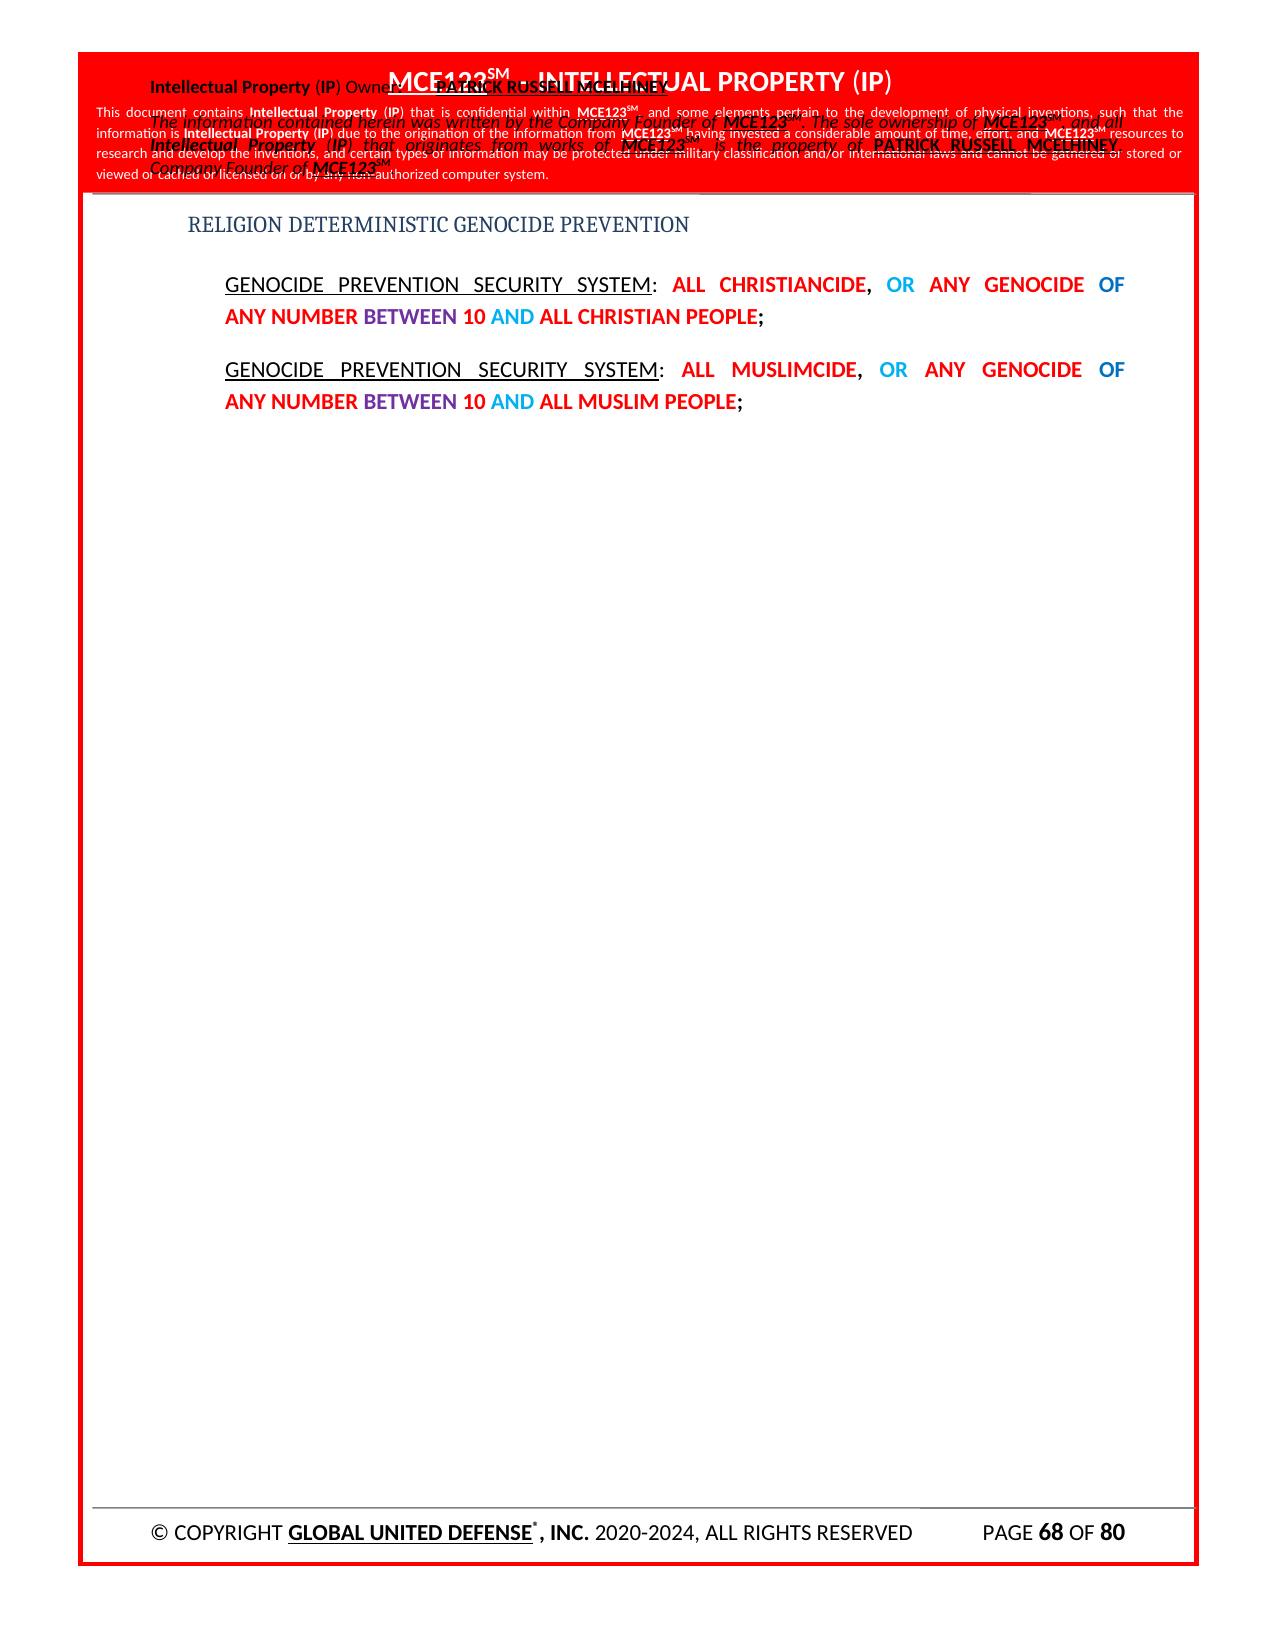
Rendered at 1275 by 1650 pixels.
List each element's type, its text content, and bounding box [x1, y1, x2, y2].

text GENOCIDE PREVENTION SECURITY SYSTEM: ALL CHRISTIANCIDE, OR ANY GENOCIDE OF ANY NUMBER BETWEEN 10 AND ALL CHRISTIAN PEOPLE; [225, 270, 1125, 330]
subtitle RELIGION DETERMINISTIC GENOCIDE PREVENTION [187, 212, 1125, 238]
text GENOCIDE PREVENTION SECURITY SYSTEM: ALL MUSLIMCIDE, OR ANY GENOCIDE OF ANY NUMBER BETWEEN 10 AND ALL MUSLIM PEOPLE; [225, 355, 1125, 415]
